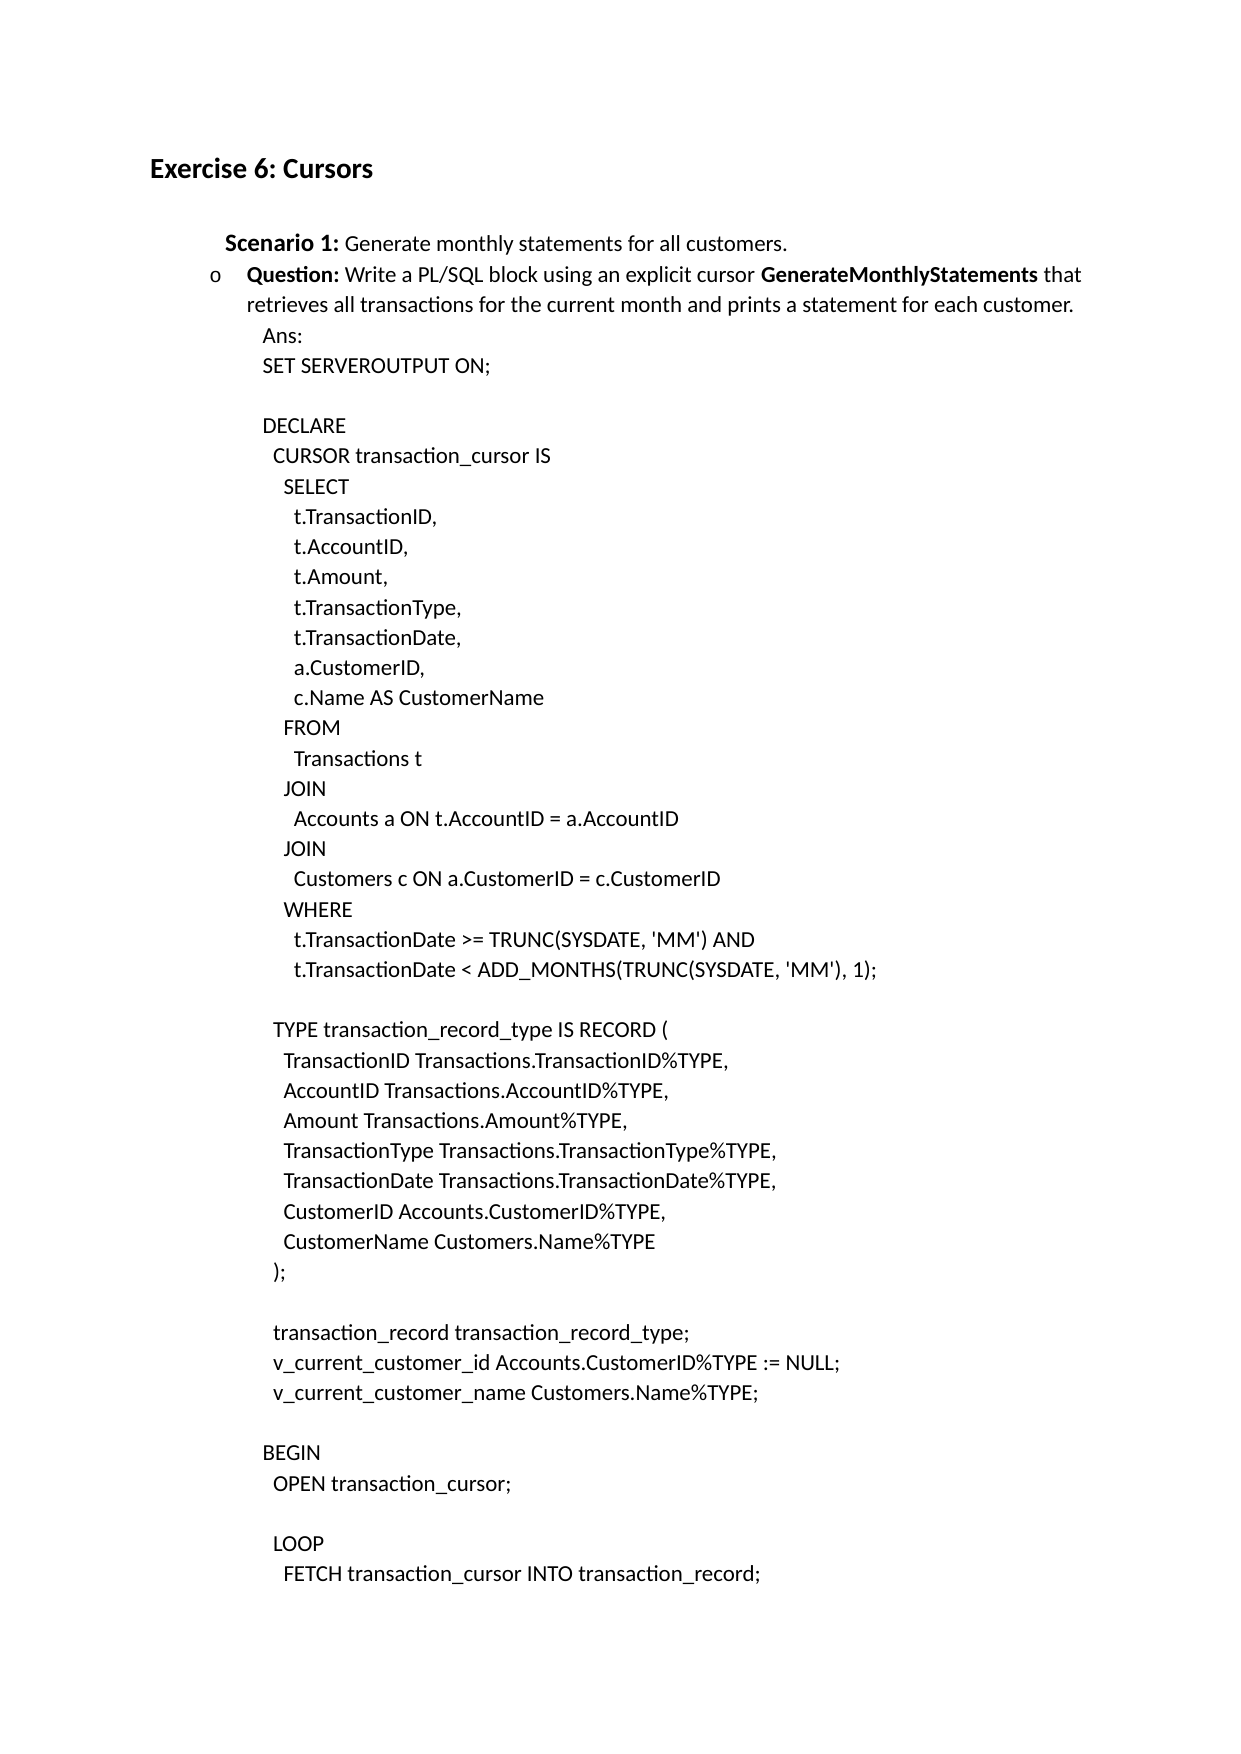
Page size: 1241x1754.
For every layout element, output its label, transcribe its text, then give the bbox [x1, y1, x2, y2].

text WHERE [262, 895, 1090, 923]
text Ans: [262, 321, 1090, 349]
text t.TransactionID, [262, 502, 1090, 530]
text BEGIN [262, 1438, 1090, 1466]
text t.Amount, [262, 562, 1090, 590]
text v_current_customer_name Customers.Name%TYPE; [262, 1378, 1090, 1406]
text CustomerName Customers.Name%TYPE [262, 1227, 1090, 1255]
text Scenario 1: Generate monthly statements for all customers. [225, 227, 1090, 257]
text TYPE transaction_record_type IS RECORD ( [262, 1016, 1090, 1043]
text t.TransactionDate >= TRUNC(SYSDATE, 'MM') AND [262, 925, 1090, 953]
text t.TransactionDate, [262, 623, 1090, 651]
text LOOP [262, 1529, 1090, 1557]
text DECLARE [262, 411, 1090, 439]
text Transactions t [262, 744, 1090, 772]
text AccountID Transactions.AccountID%TYPE, [262, 1076, 1090, 1104]
text Accounts a ON t.AccountID = a.AccountID [262, 804, 1090, 832]
text JOIN [262, 834, 1090, 862]
text t.TransactionDate < ADD_MONTHS(TRUNC(SYSDATE, 'MM'), 1); [262, 955, 1090, 983]
text CURSOR transaction_cursor IS [262, 442, 1090, 469]
text t.AccountID, [262, 532, 1090, 560]
text transaction_record transaction_record_type; [262, 1318, 1090, 1346]
text JOIN [262, 774, 1090, 802]
text FROM [262, 713, 1090, 741]
text ); [262, 1257, 1090, 1285]
text v_current_customer_id Accounts.CustomerID%TYPE := NULL; [262, 1348, 1090, 1376]
text Amount Transactions.Amount%TYPE, [262, 1106, 1090, 1134]
text SELECT [262, 472, 1090, 500]
text TransactionDate Transactions.TransactionDate%TYPE, [262, 1167, 1090, 1194]
text OPEN transaction_cursor; [262, 1469, 1090, 1497]
text SET SERVEROUTPUT ON; [262, 351, 1090, 379]
text c.Name AS CustomerName [262, 683, 1090, 711]
text TransactionType Transactions.TransactionType%TYPE, [262, 1136, 1090, 1164]
text TransactionID Transactions.TransactionID%TYPE, [262, 1046, 1090, 1074]
text FETCH transaction_cursor INTO transaction_record; [262, 1559, 1090, 1587]
list Question: Write a PL/SQL block using an explicit cursor GenerateMonthlyStatements that retrieves all transactions for the current month and prints a statement for each customer. [209, 260, 1090, 318]
text a.CustomerID, [262, 653, 1090, 681]
text Customers c ON a.CustomerID = c.CustomerID [262, 864, 1090, 892]
text t.TransactionType, [262, 593, 1090, 621]
text CustomerID Accounts.CustomerID%TYPE, [262, 1197, 1090, 1225]
text Exercise 6: Cursors [150, 150, 1090, 186]
